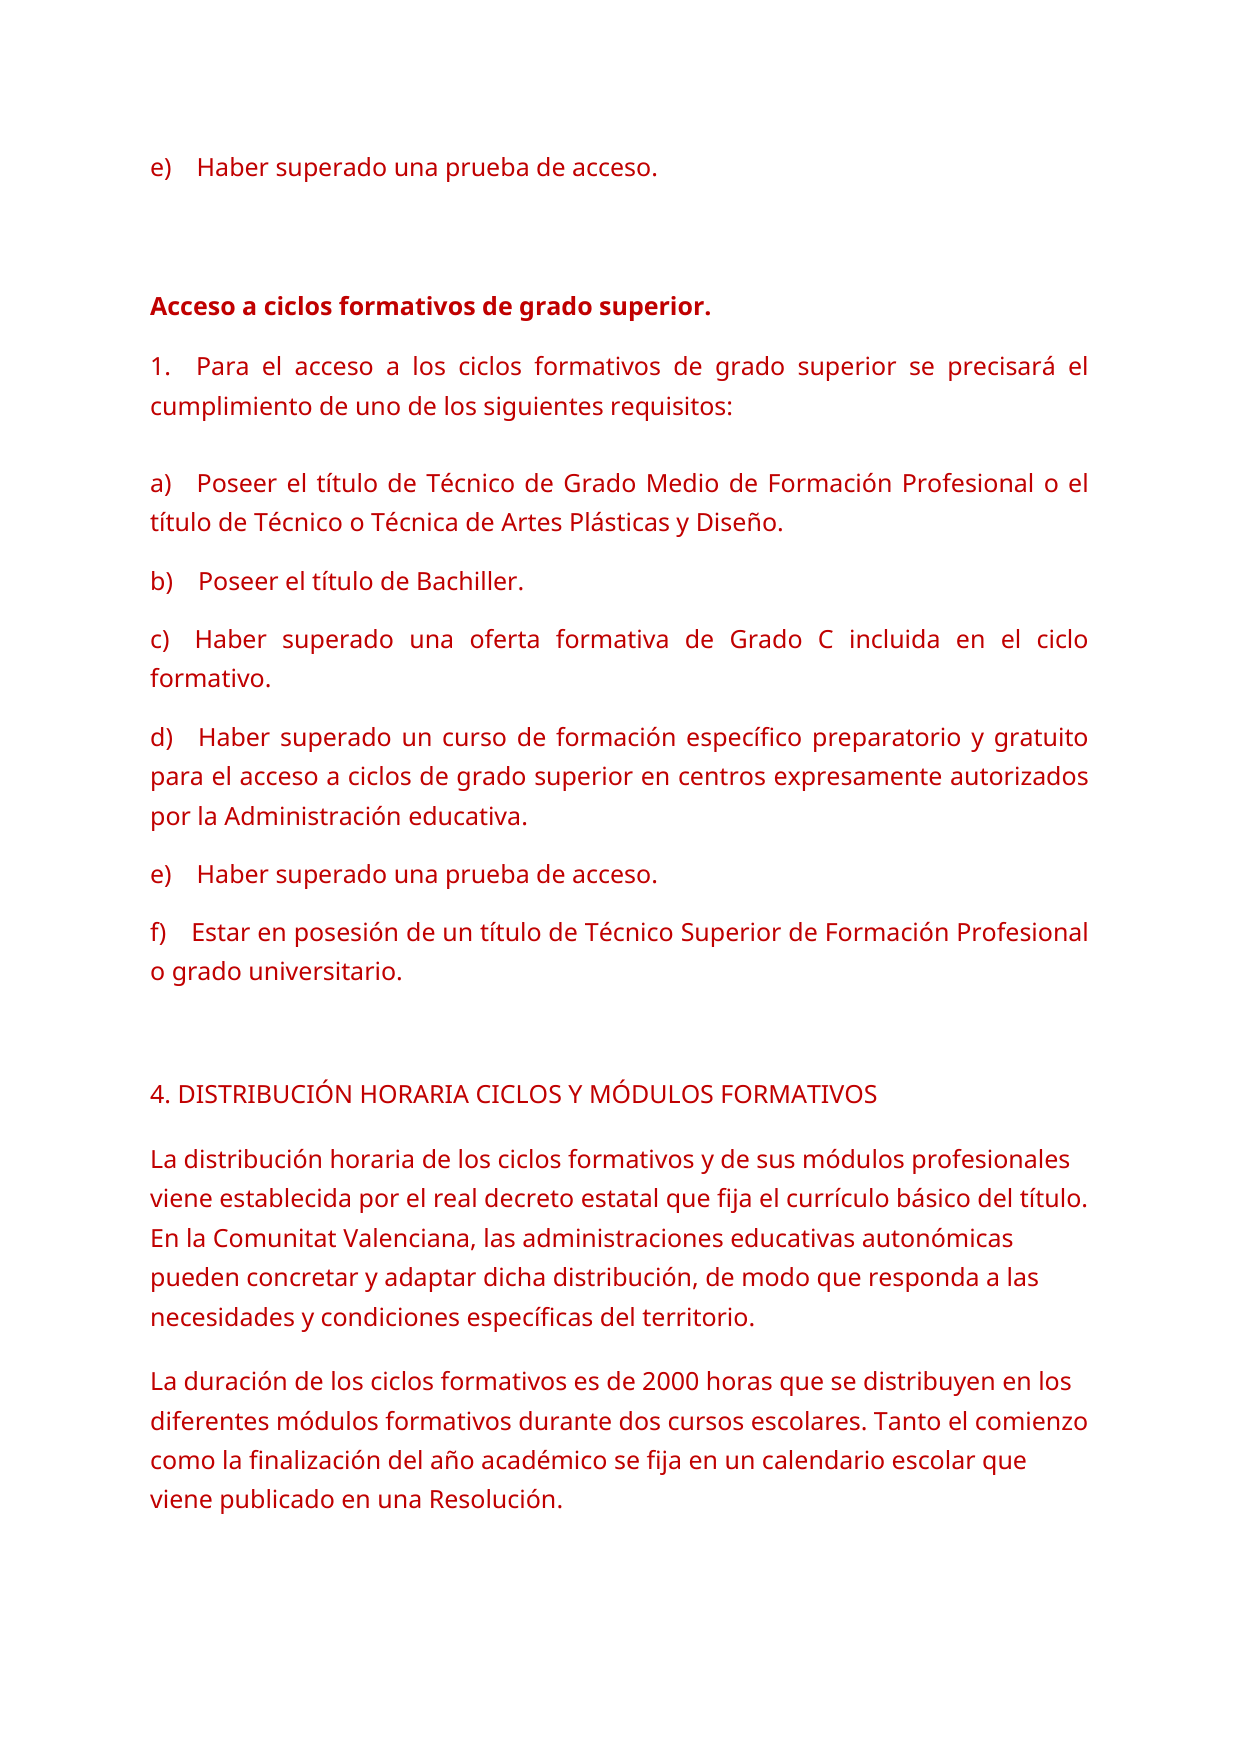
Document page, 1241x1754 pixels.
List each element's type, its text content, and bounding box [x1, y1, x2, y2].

text 1. Para el acceso a los ciclos formativos de grado superior se precisará el cumplimiento de uno de los siguientes requisitos: [150, 349, 1090, 423]
text e) Haber superado una prueba de acceso. [150, 150, 1090, 184]
text d) Haber superado un curso de formación específico preparatorio y gratuito para el acceso a ciclos de grado superior en centros expresamente autorizados por la Administración educativa. [150, 719, 1090, 832]
subtitle Acceso a ciclos formativos de grado superior. [150, 289, 1090, 323]
text 4. DISTRIBUCIÓN HORARIA CICLOS Y MÓDULOS FORMATIVOS [150, 1077, 1090, 1111]
text La duración de los ciclos formativos es de 2000 horas que se distribuyen en los diferentes módulos formativos durante dos cursos escolares. Tanto el comienzo como la finalización del año académico se fija en un calendario escolar que viene publicado en una Resolución. [150, 1364, 1090, 1516]
text b) Poseer el título de Bachiller. [150, 563, 1090, 597]
text a) Poseer el título de Técnico de Grado Medio de Formación Profesional o el título de Técnico o Técnica de Artes Plásticas y Diseño. [150, 466, 1090, 539]
text c) Haber superado una oferta formativa de Grado C incluida en el ciclo formativo. [150, 621, 1090, 695]
text e) Haber superado una prueba de acceso. [150, 856, 1090, 890]
text La distribución horaria de los ciclos formativos y de sus módulos profesionales viene establecida por el real decreto estatal que fija el currículo básico del título. En la Comunitat Valenciana, las administraciones educativas autonómicas pueden concretar y adaptar dicha distribución, de modo que responda a las necesidades y condiciones específicas del territorio. [150, 1141, 1090, 1333]
text f) Estar en posesión de un título de Técnico Superior de Formación Profesional o grado universitario. [150, 914, 1090, 988]
